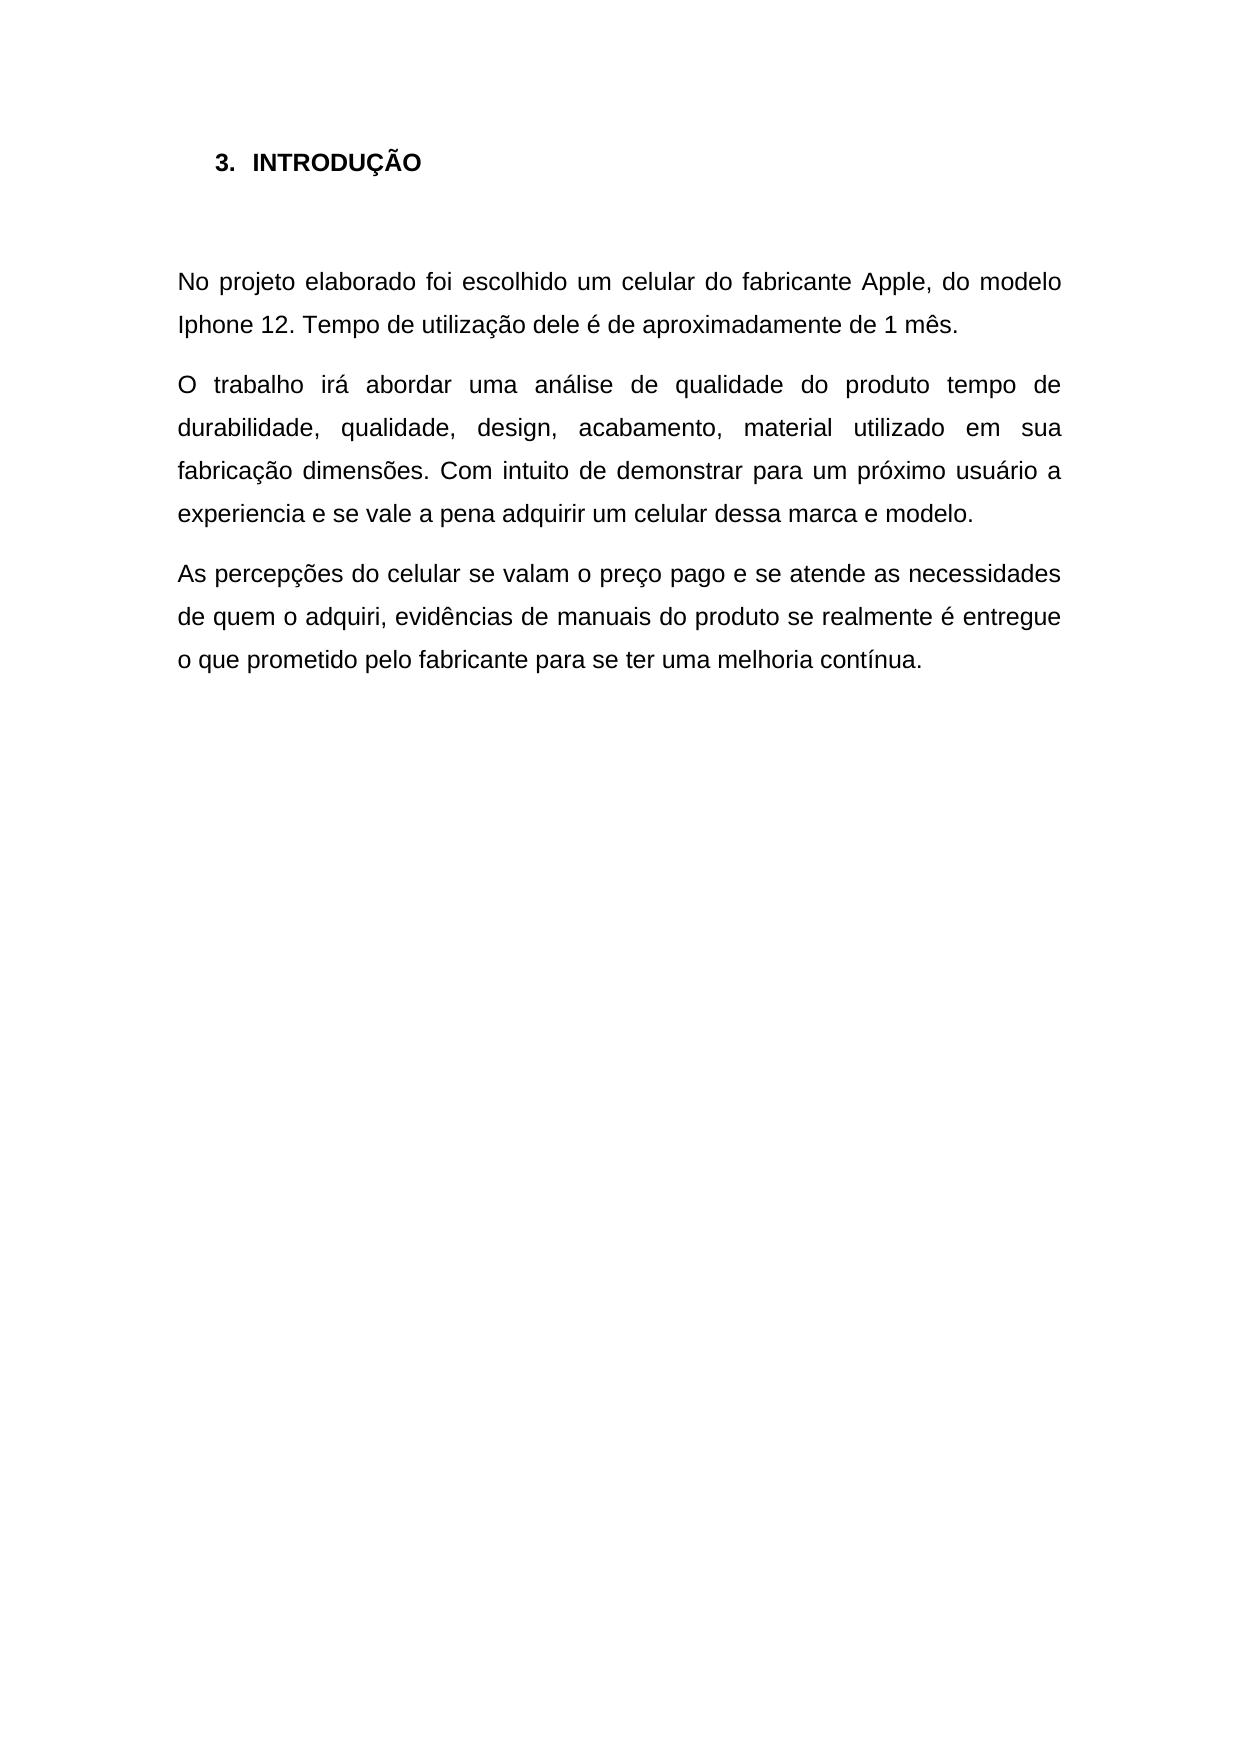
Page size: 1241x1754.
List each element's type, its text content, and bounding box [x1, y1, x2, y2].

text No projeto elaborado foi escolhido um celular do fabricante Apple, do modelo Iphone 12. Tempo de utilização dele é de aproximadamente de 1 mês. [177, 267, 1063, 339]
text O trabalho irá abordar uma análise de qualidade do produto tempo de durabilidade, qualidade, design, acabamento, material utilizado em sua fabricação dimensões. Com intuito de demonstrar para um próximo usuário a experiencia e se vale a pena adquirir um celular dessa marca e modelo. [177, 370, 1063, 528]
text As percepções do celular se valam o preço pago e se atende as necessidades de quem o adquiri, evidências de manuais do produto se realmente é entregue o que prometido pelo fabricante para se ter uma melhoria contínua. [177, 559, 1063, 674]
subtitle INTRODUÇÃO [215, 148, 1063, 176]
